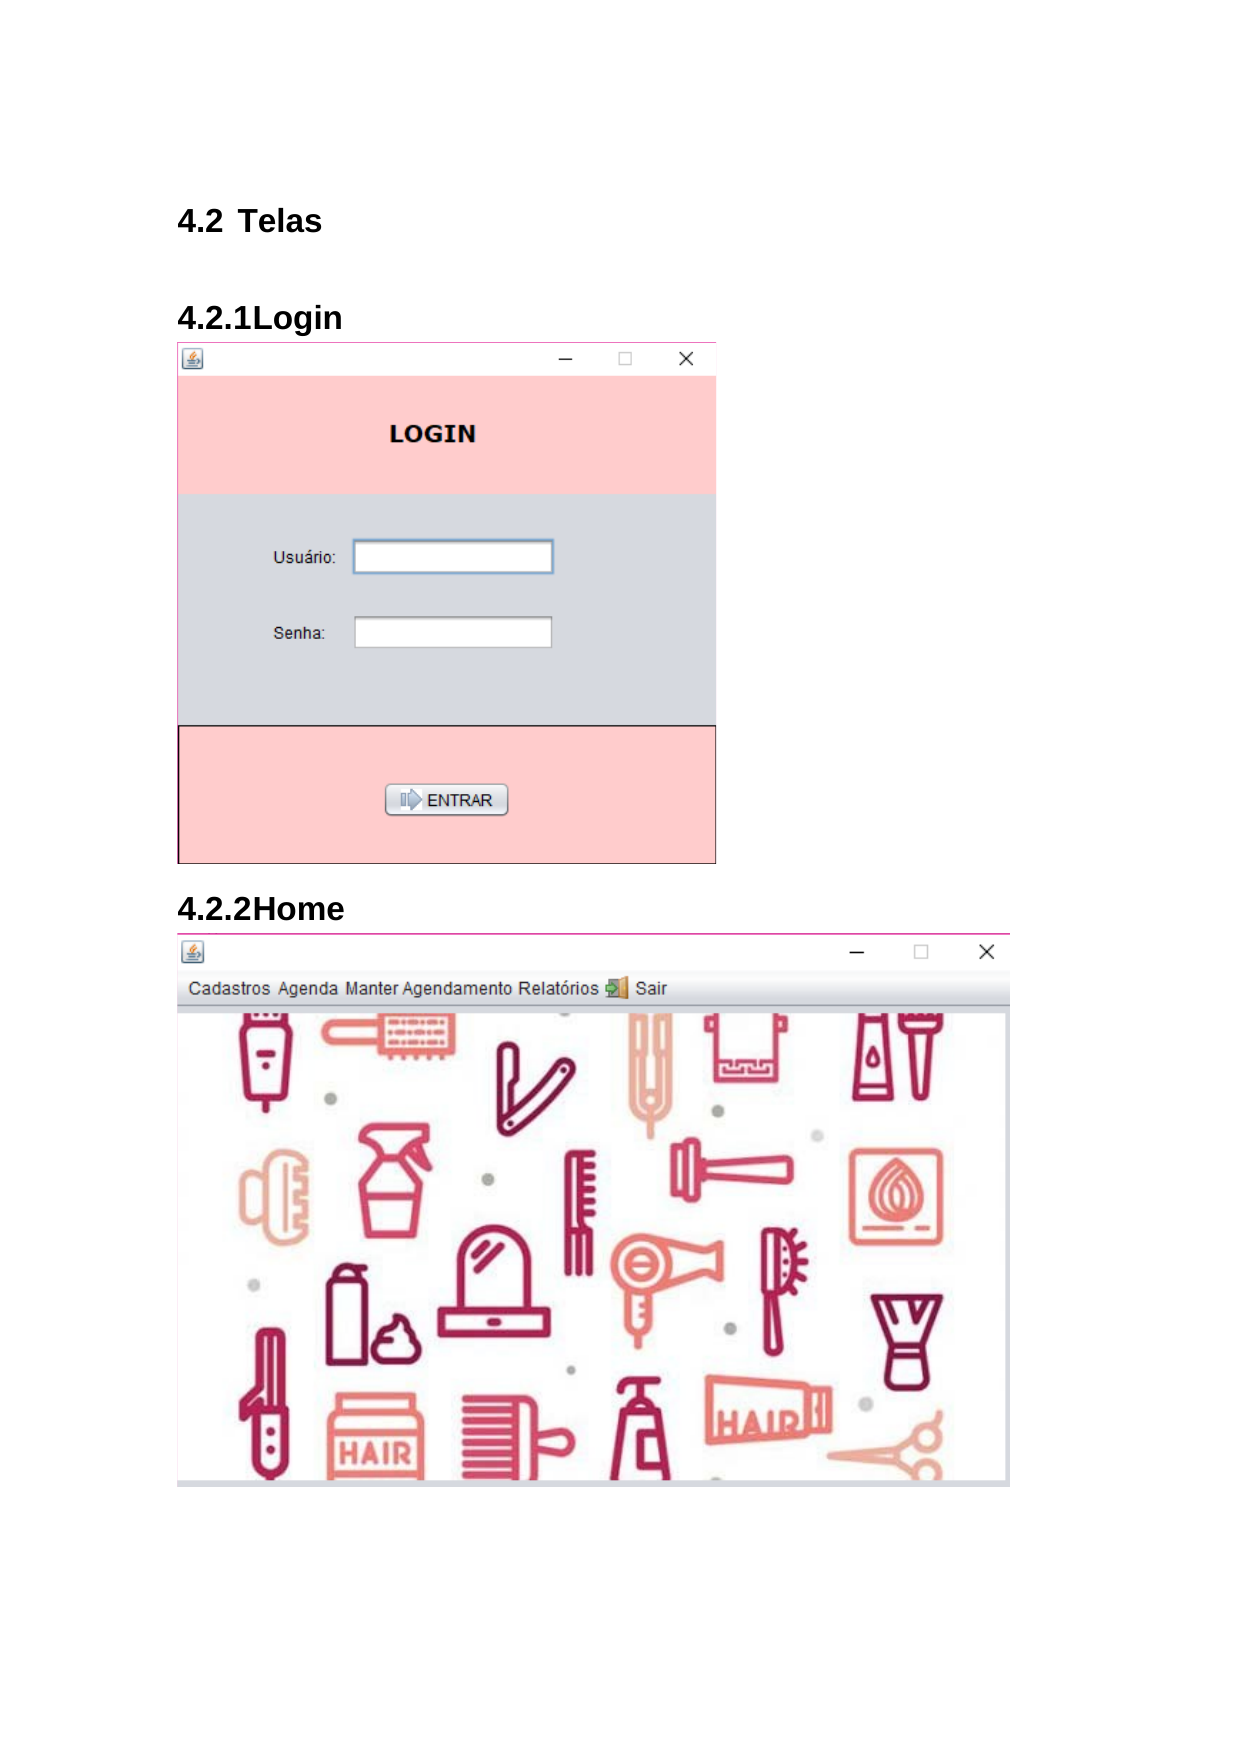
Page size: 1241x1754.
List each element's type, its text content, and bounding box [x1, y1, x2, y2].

subtitle Login [177, 298, 1063, 336]
subtitle Telas [177, 201, 1063, 239]
picture [177, 933, 1010, 1487]
picture [177, 342, 717, 864]
subtitle Home [177, 889, 1063, 927]
